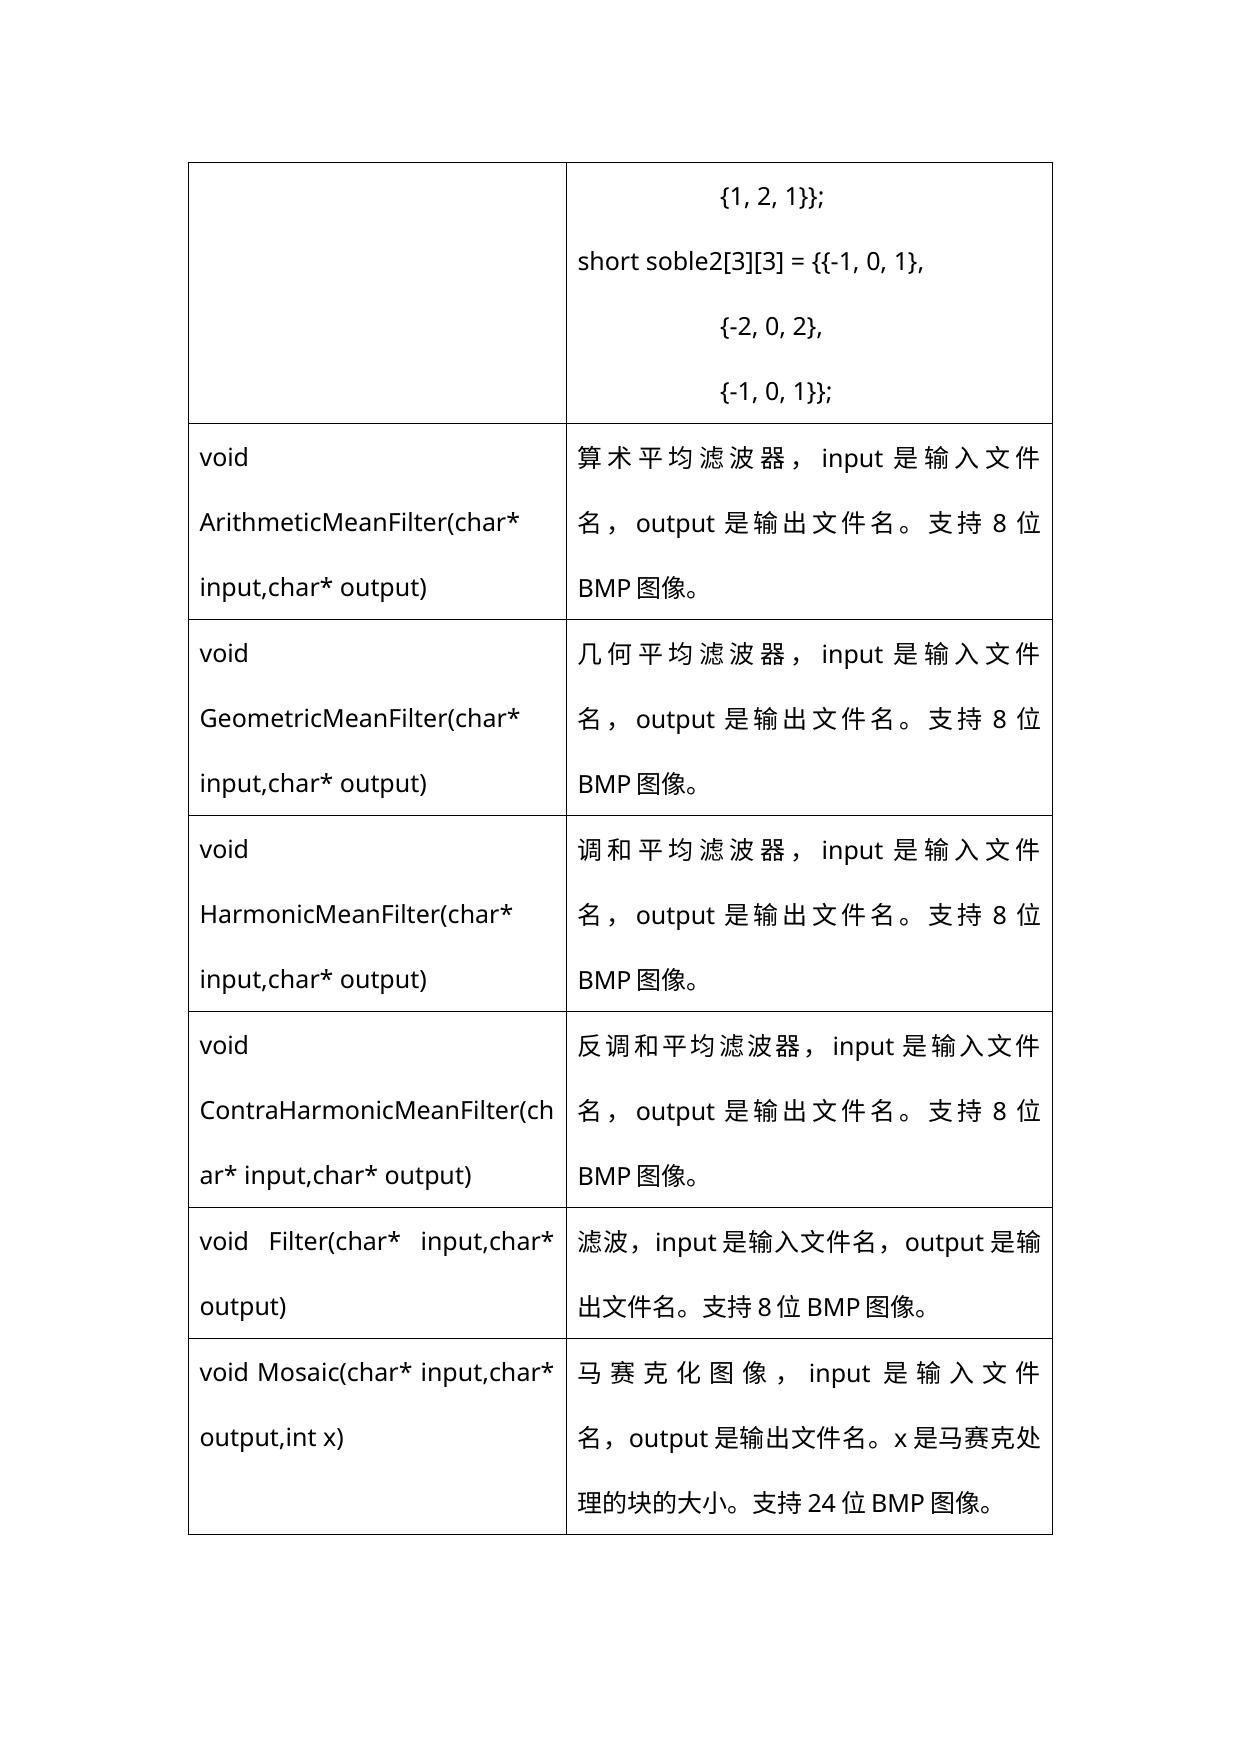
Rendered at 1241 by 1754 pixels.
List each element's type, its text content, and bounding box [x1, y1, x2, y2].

table_cell void ArithmeticMeanFilter(char* input,char* output) [189, 424, 566, 619]
table_cell void HarmonicMeanFilter(char* input,char* output) [189, 816, 566, 1011]
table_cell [567, 163, 1052, 423]
table_cell 滤波，input是输入文件名，output是输出文件名。支持8位BMP图像。 [567, 1208, 1052, 1338]
table_cell 调和平均滤波器，input是输入文件名，output是输出文件名。支持8位BMP图像。 [567, 816, 1052, 1011]
table_cell void Mosaic(char* input,char* output,int x) [189, 1339, 566, 1534]
table_cell void GeometricMeanFilter(char* input,char* output) [189, 620, 566, 815]
table_cell 算术平均滤波器，input是输入文件名，output是输出文件名。支持8位BMP图像。 [567, 424, 1052, 619]
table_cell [189, 163, 566, 423]
table_cell void ContraHarmonicMeanFilter(char* input,char* output) [189, 1012, 566, 1207]
table_cell 反调和平均滤波器，input是输入文件名，output是输出文件名。支持8位BMP图像。 [567, 1012, 1052, 1207]
table_cell 几何平均滤波器，input是输入文件名，output是输出文件名。支持8位BMP图像。 [567, 620, 1052, 815]
table_cell void Filter(char* input,char* output) [189, 1208, 566, 1338]
table_cell 马赛克化图像，input是输入文件名，output是输出文件名。x是马赛克处理的块的大小。支持24位BMP图像。 [567, 1339, 1052, 1534]
